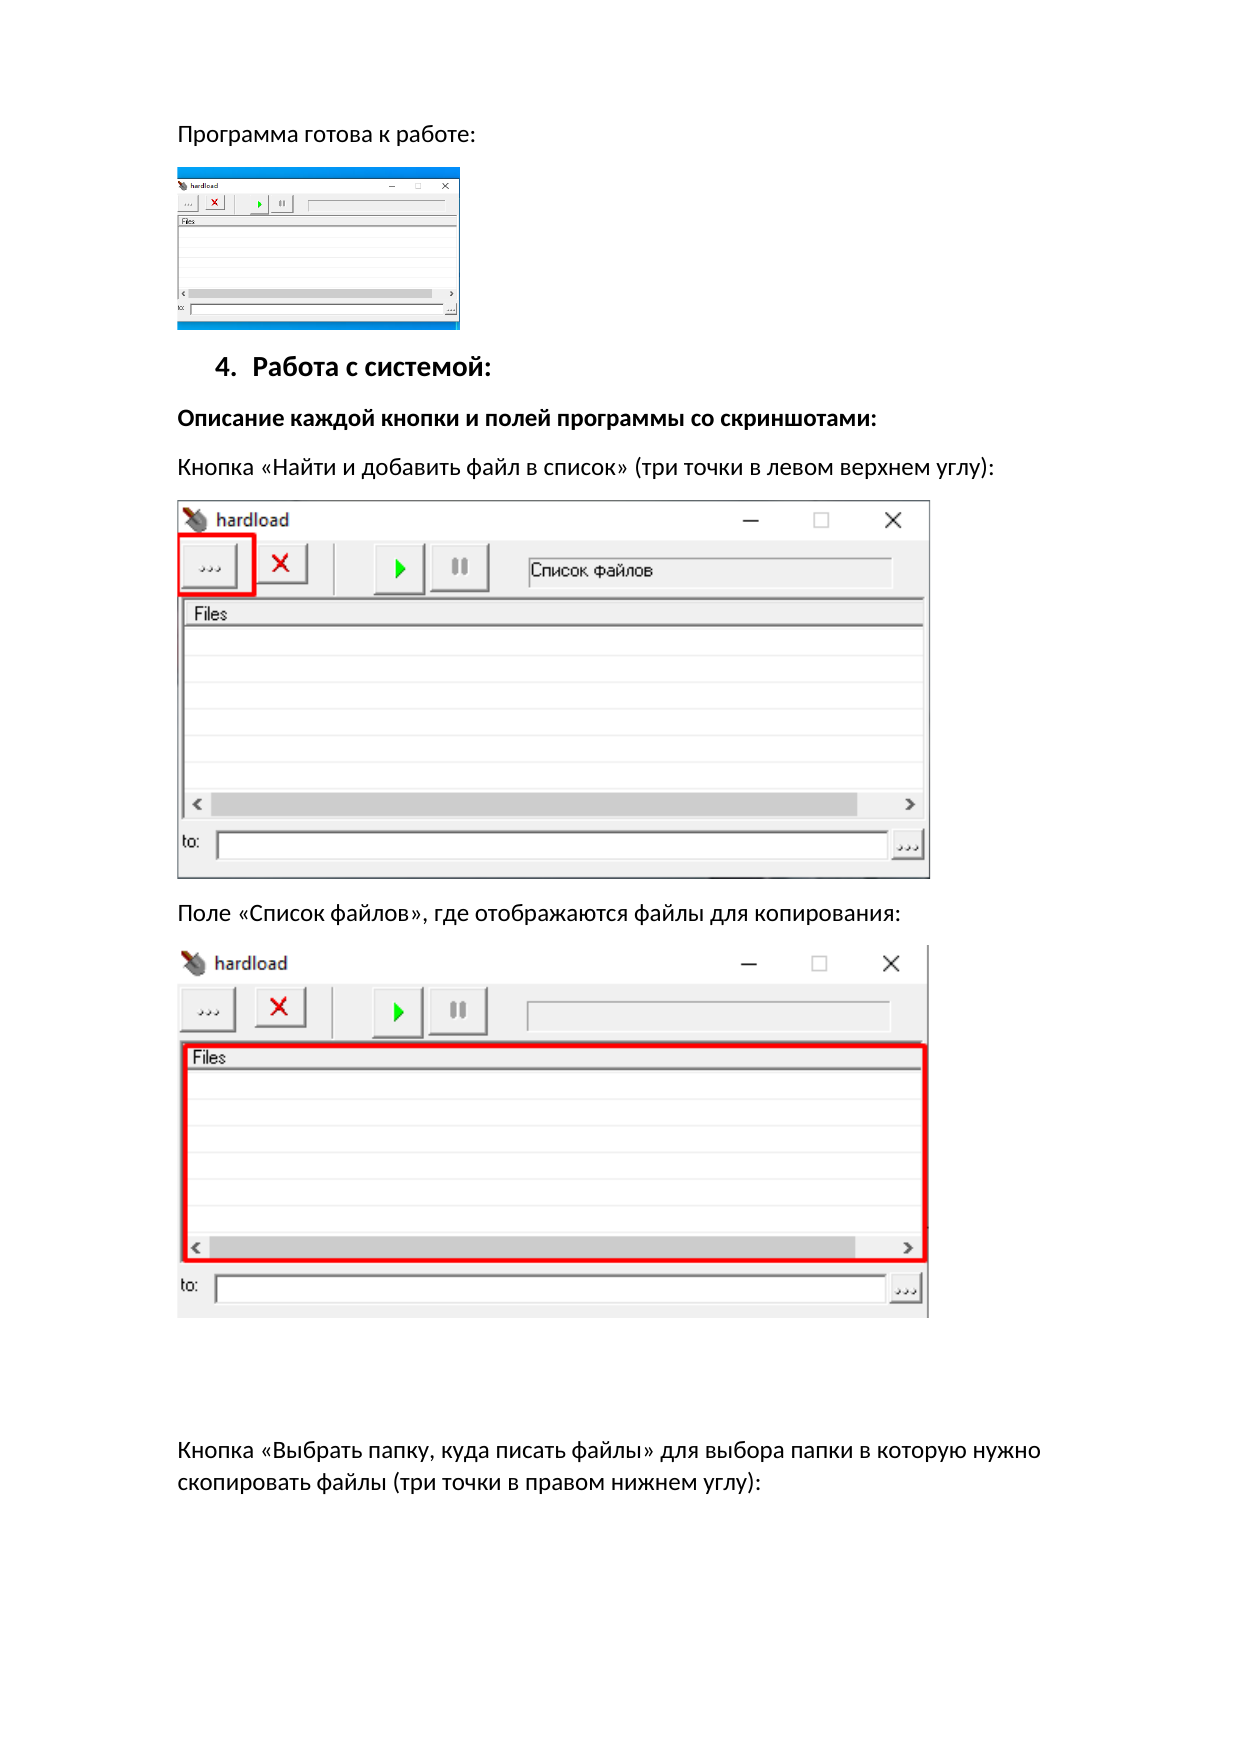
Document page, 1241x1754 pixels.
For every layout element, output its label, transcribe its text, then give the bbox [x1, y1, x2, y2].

picture [177, 500, 931, 879]
text Программа готова к работе: [177, 118, 1152, 149]
list Работа с системой: [215, 348, 1152, 383]
picture [177, 945, 929, 1318]
text Кнопка «Выбрать папку, куда писать файлы» для выбора папки в которую нужно скопировать файлы (три точки в правом нижнем углу): [177, 1434, 1152, 1497]
text Описание каждой кнопки и полей программы со скриншотами: [177, 402, 1152, 433]
text Кнопка «Найти и добавить файл в список» (три точки в левом верхнем углу): [177, 451, 1152, 482]
text Поле «Список файлов», где отображаются файлы для копирования: [177, 897, 1152, 927]
picture [177, 167, 460, 330]
